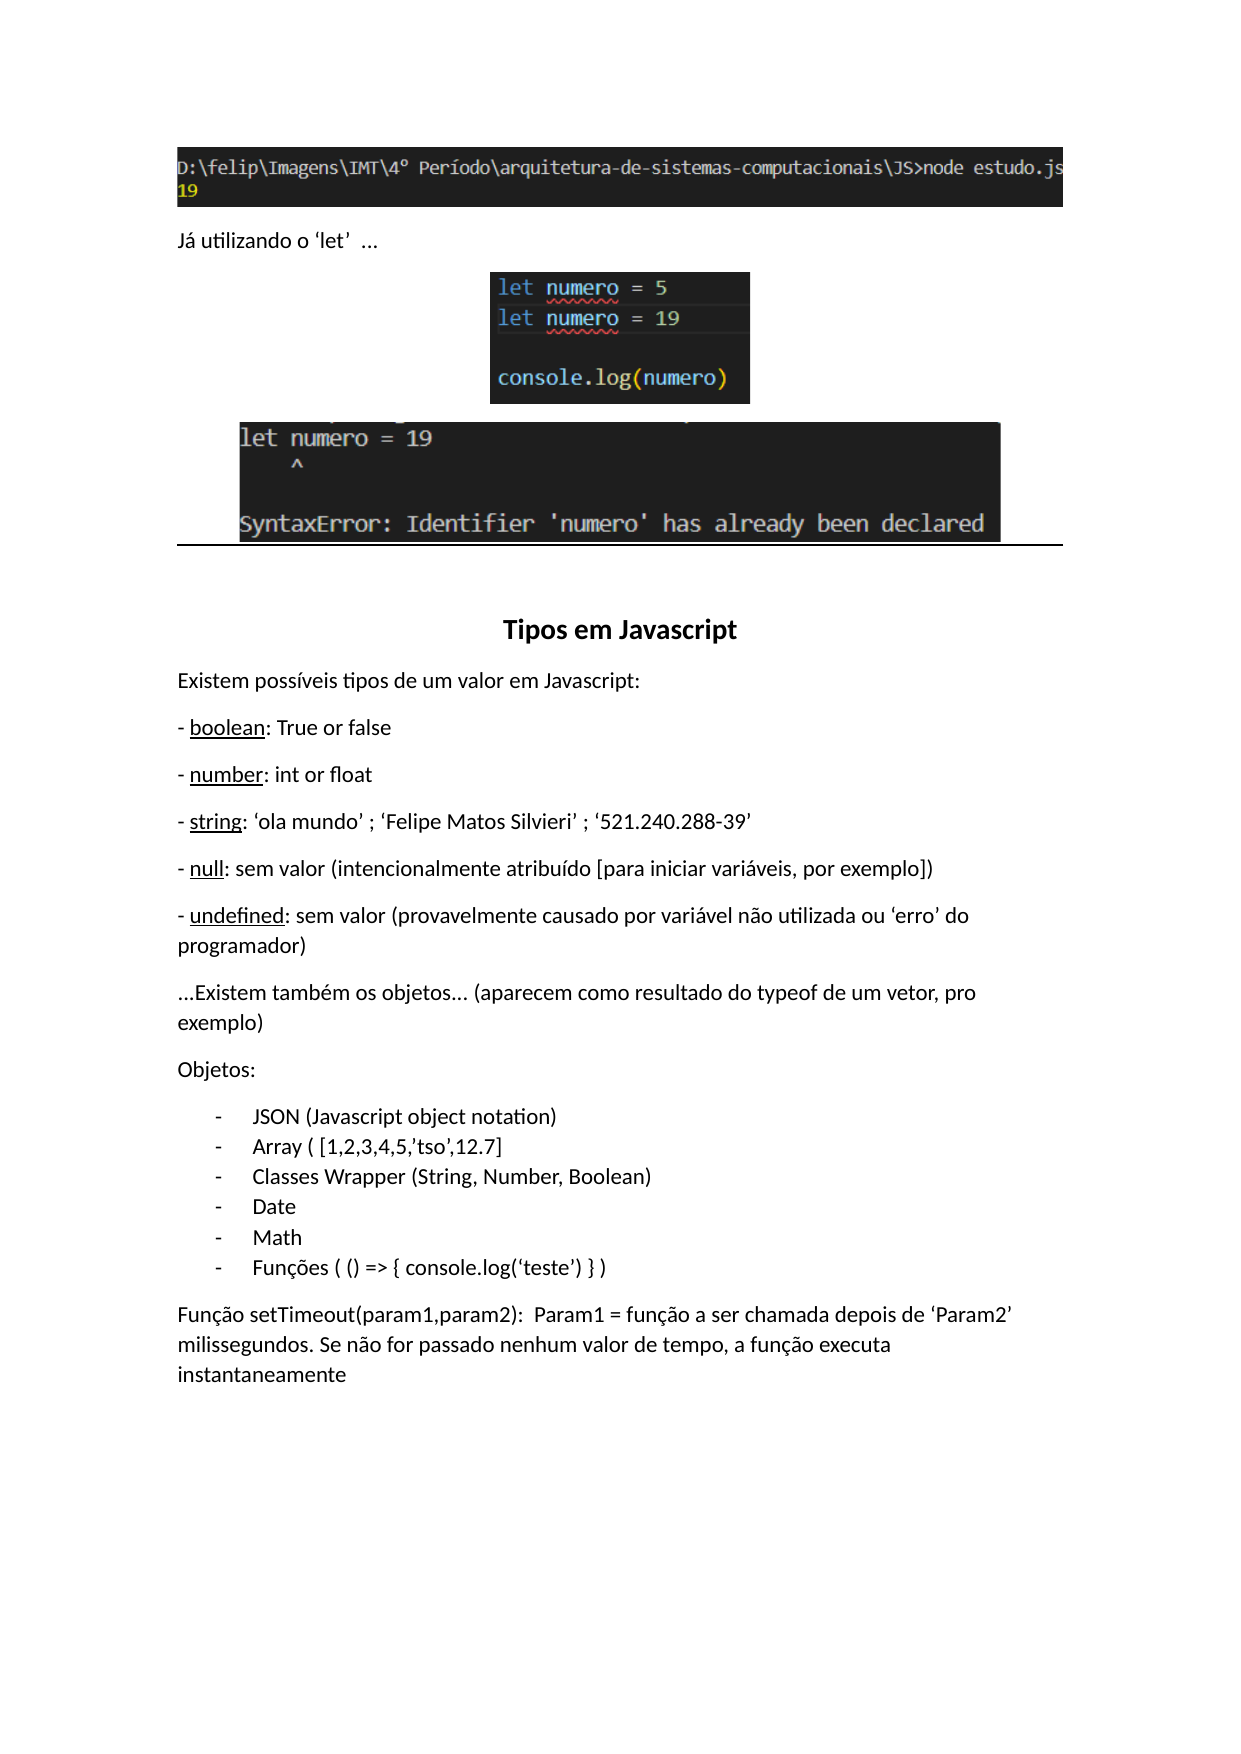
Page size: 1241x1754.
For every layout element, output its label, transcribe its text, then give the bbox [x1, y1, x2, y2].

text ...Existem também os objetos... (aparecem como resultado do typeof de um vetor, pro exemplo) [177, 978, 1063, 1036]
text Objetos: [177, 1055, 1063, 1083]
text Função setTimeout(param1,param2): Param1 = função a ser chamada depois de ‘Param2’ milissegundos. Se não for passado nenhum valor de tempo, a função executa instantaneamente [177, 1300, 1063, 1388]
text - string: ‘ola mundo’ ; ‘Felipe Matos Silvieri’ ; ‘521.240.288-39’ [177, 807, 1063, 835]
picture [239, 422, 1001, 542]
list Array ( [1,2,3,4,5,’tso’,12.7] [215, 1132, 1063, 1160]
text - null: sem valor (intencionalmente atribuído [para iniciar variáveis, por exemplo]) [177, 854, 1063, 882]
text Existem possíveis tipos de um valor em Javascript: [177, 666, 1063, 694]
text Já utilizando o ‘let’ ... [177, 226, 1063, 254]
list Funções ( () => { console.log(‘teste’) } ) [215, 1253, 1063, 1281]
text - boolean: True or false [177, 713, 1063, 741]
text - number: int or float [177, 760, 1063, 788]
picture [490, 272, 751, 404]
list Classes Wrapper (String, Number, Boolean) [215, 1162, 1063, 1190]
picture [177, 147, 1063, 207]
text - undefined: sem valor (provavelmente causado por variável não utilizada ou ‘erro’ do programador) [177, 901, 1063, 959]
text Tipos em Javascript [177, 611, 1063, 647]
list Date [215, 1192, 1063, 1220]
list JSON (Javascript object notation) [215, 1102, 1063, 1130]
list Math [215, 1223, 1063, 1251]
